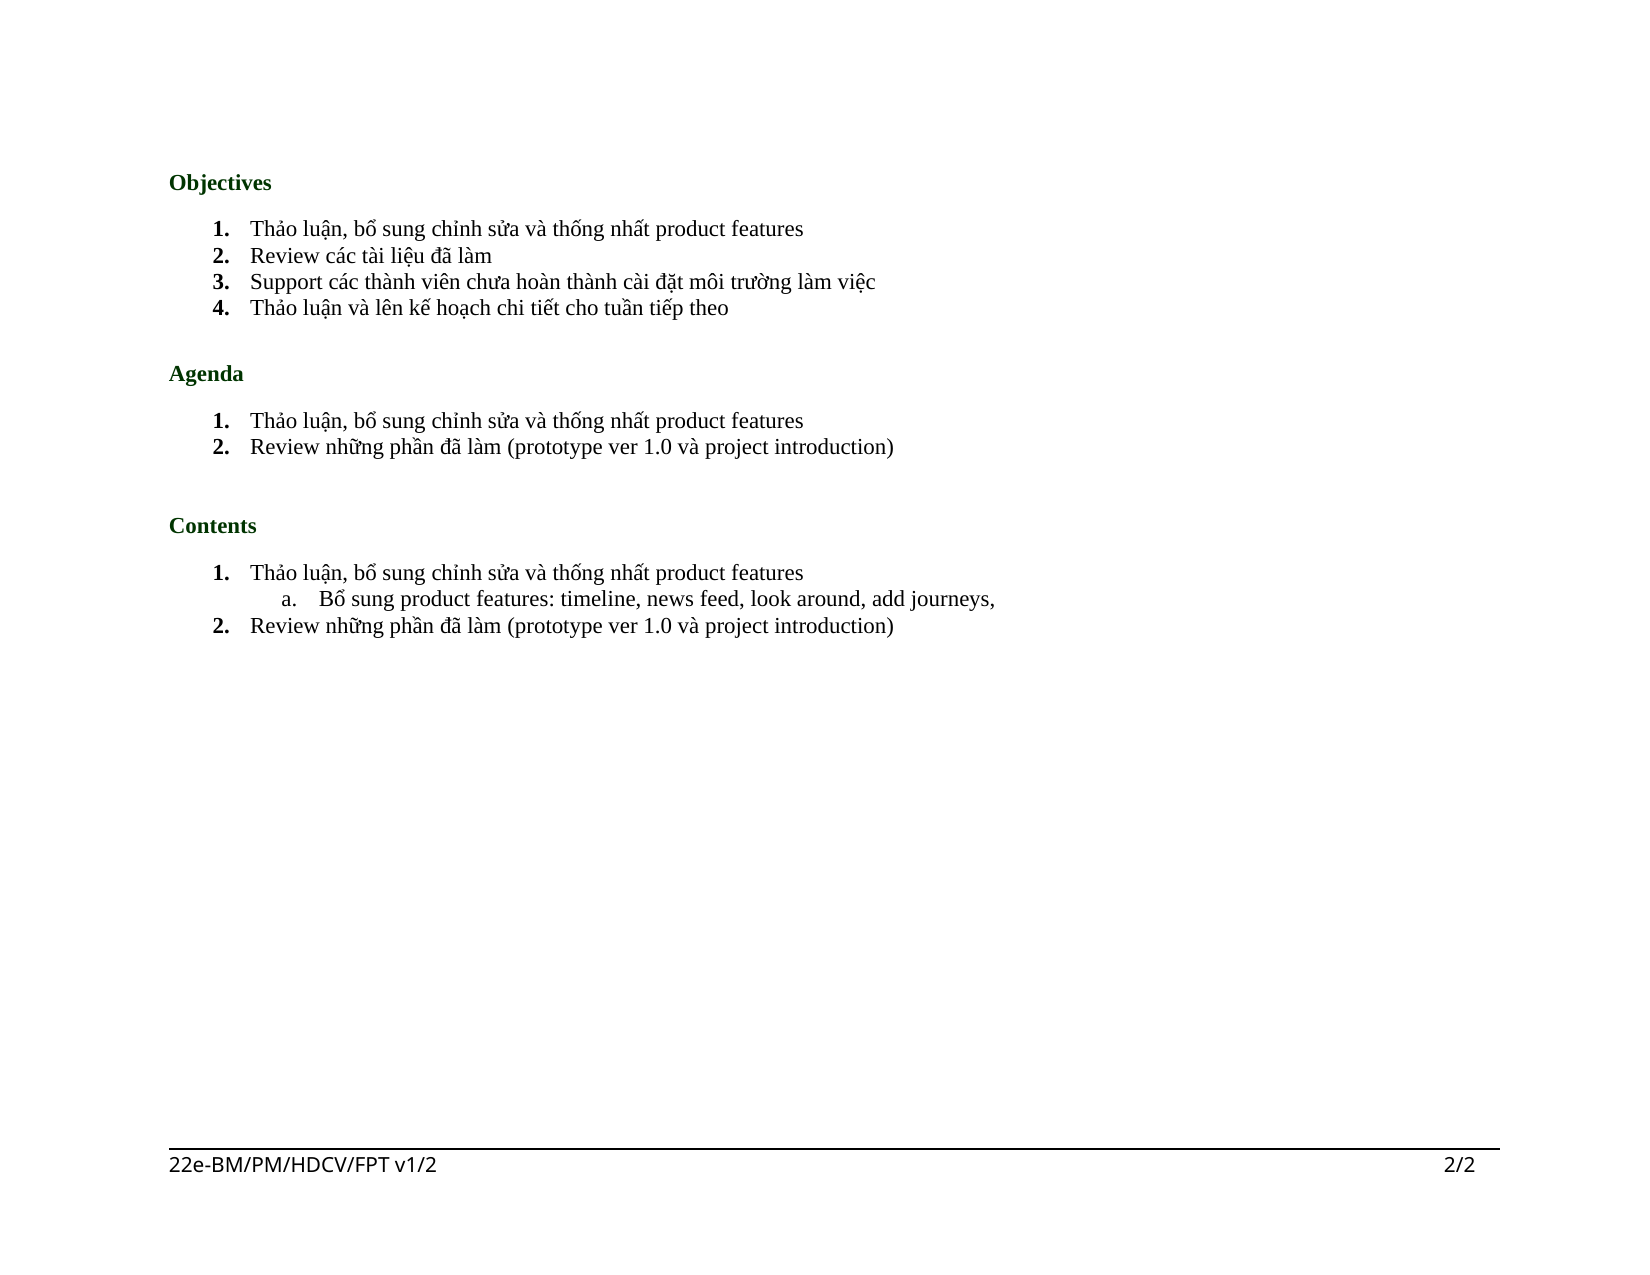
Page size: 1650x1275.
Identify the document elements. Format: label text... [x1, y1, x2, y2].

subtitle Contents [169, 512, 1500, 539]
list Review những phần đã làm (prototype ver 1.0 và project introduction) [212, 612, 1500, 638]
list Thảo luận, bổ sung chỉnh sửa và thống nhất product features [212, 559, 1500, 585]
list Bổ sung product features: timeline, news feed, look around, add journeys, [281, 585, 1500, 612]
list Thảo luận, bổ sung chỉnh sửa và thống nhất product features [212, 407, 1500, 433]
subtitle Objectives [169, 169, 1500, 195]
list Thảo luận, bổ sung chỉnh sửa và thống nhất product features [212, 215, 1500, 242]
list Review những phần đã làm (prototype ver 1.0 và project introduction) [212, 433, 1500, 460]
subtitle Agenda [169, 360, 1500, 387]
list Review các tài liệu đã làm [212, 242, 1500, 268]
list Thảo luận và lên kế hoạch chi tiết cho tuần tiếp theo [212, 294, 1500, 321]
list Support các thành viên chưa hoàn thành cài đặt môi trường làm việc [212, 268, 1500, 294]
